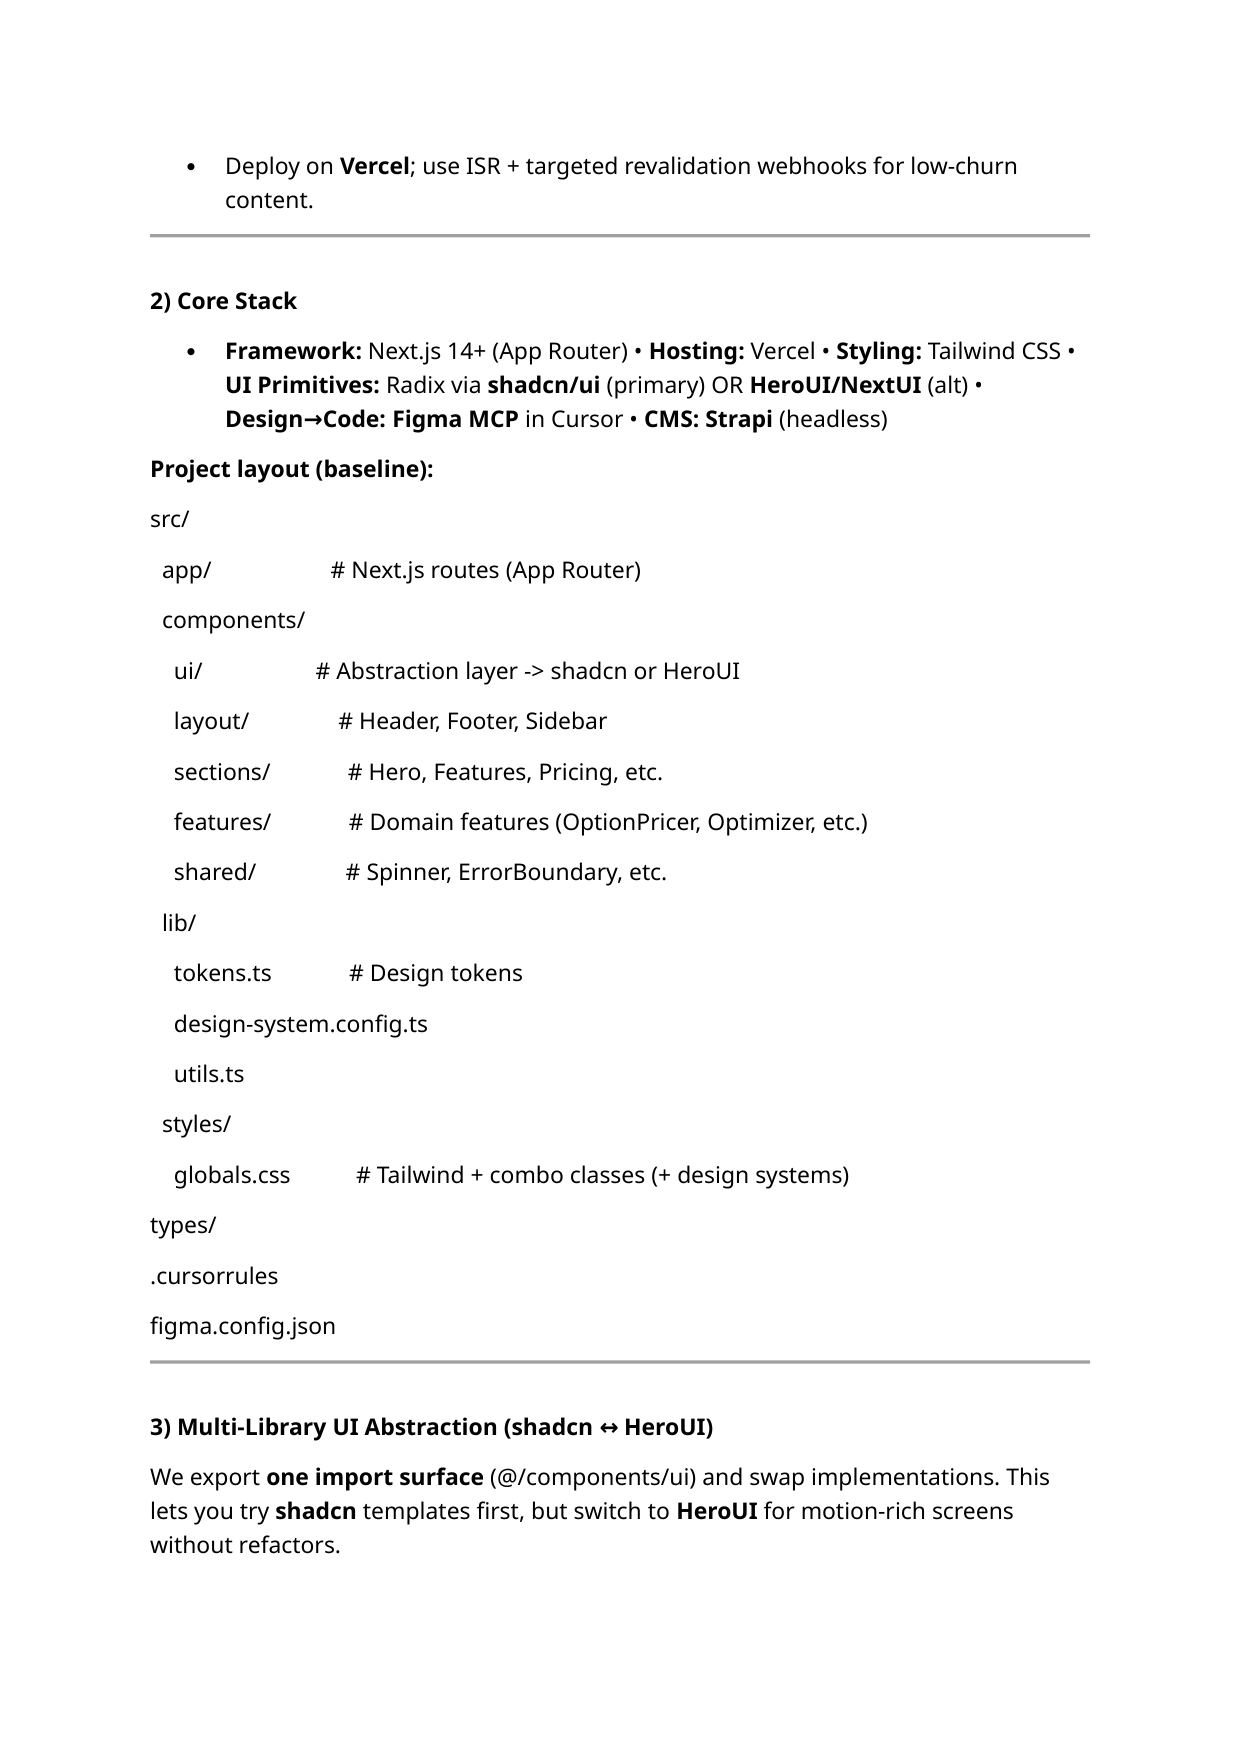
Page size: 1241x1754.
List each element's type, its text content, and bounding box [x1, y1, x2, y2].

text shared/ # Spinner, ErrorBoundary, etc. [150, 856, 1090, 887]
text src/ [150, 503, 1090, 534]
text ui/ # Abstraction layer -> shadcn or HeroUI [150, 654, 1090, 686]
text We export one import surface (@/components/ui) and swap implementations. This lets you try shadcn templates first, but switch to HeroUI for motion-rich screens without refactors. [150, 1461, 1090, 1560]
list Deploy on Vercel; use ISR + targeted revalidation webhooks for low-churn content. [187, 150, 1090, 215]
text .cursorrules [150, 1259, 1090, 1291]
text app/ # Next.js routes (App Router) [150, 554, 1090, 585]
text sections/ # Hero, Features, Pricing, etc. [150, 755, 1090, 787]
text design-system.config.ts [150, 1007, 1090, 1039]
text tokens.ts # Design tokens [150, 957, 1090, 988]
text types/ [150, 1209, 1090, 1240]
text utils.ts [150, 1058, 1090, 1089]
text globals.css # Tailwind + combo classes (+ design systems) [150, 1159, 1090, 1190]
text features/ # Domain features (OptionPricer, Optimizer, etc.) [150, 806, 1090, 837]
text figma.config.json [150, 1310, 1090, 1341]
text Project layout (baseline): [150, 453, 1090, 484]
text styles/ [150, 1108, 1090, 1139]
text layout/ # Header, Footer, Sidebar [150, 705, 1090, 736]
text 3) Multi-Library UI Abstraction (shadcn ↔ HeroUI) [150, 1411, 1090, 1442]
text 2) Core Stack [150, 284, 1090, 316]
text lib/ [150, 907, 1090, 938]
list Framework: Next.js 14+ (App Router) • Hosting: Vercel • Styling: Tailwind CSS • UI Primitives: Radix via shadcn/ui (primary) OR HeroUI/NextUI (alt) • Design→Code: Figma MCP in Cursor • CMS: Strapi (headless) [187, 335, 1090, 434]
text components/ [150, 604, 1090, 635]
